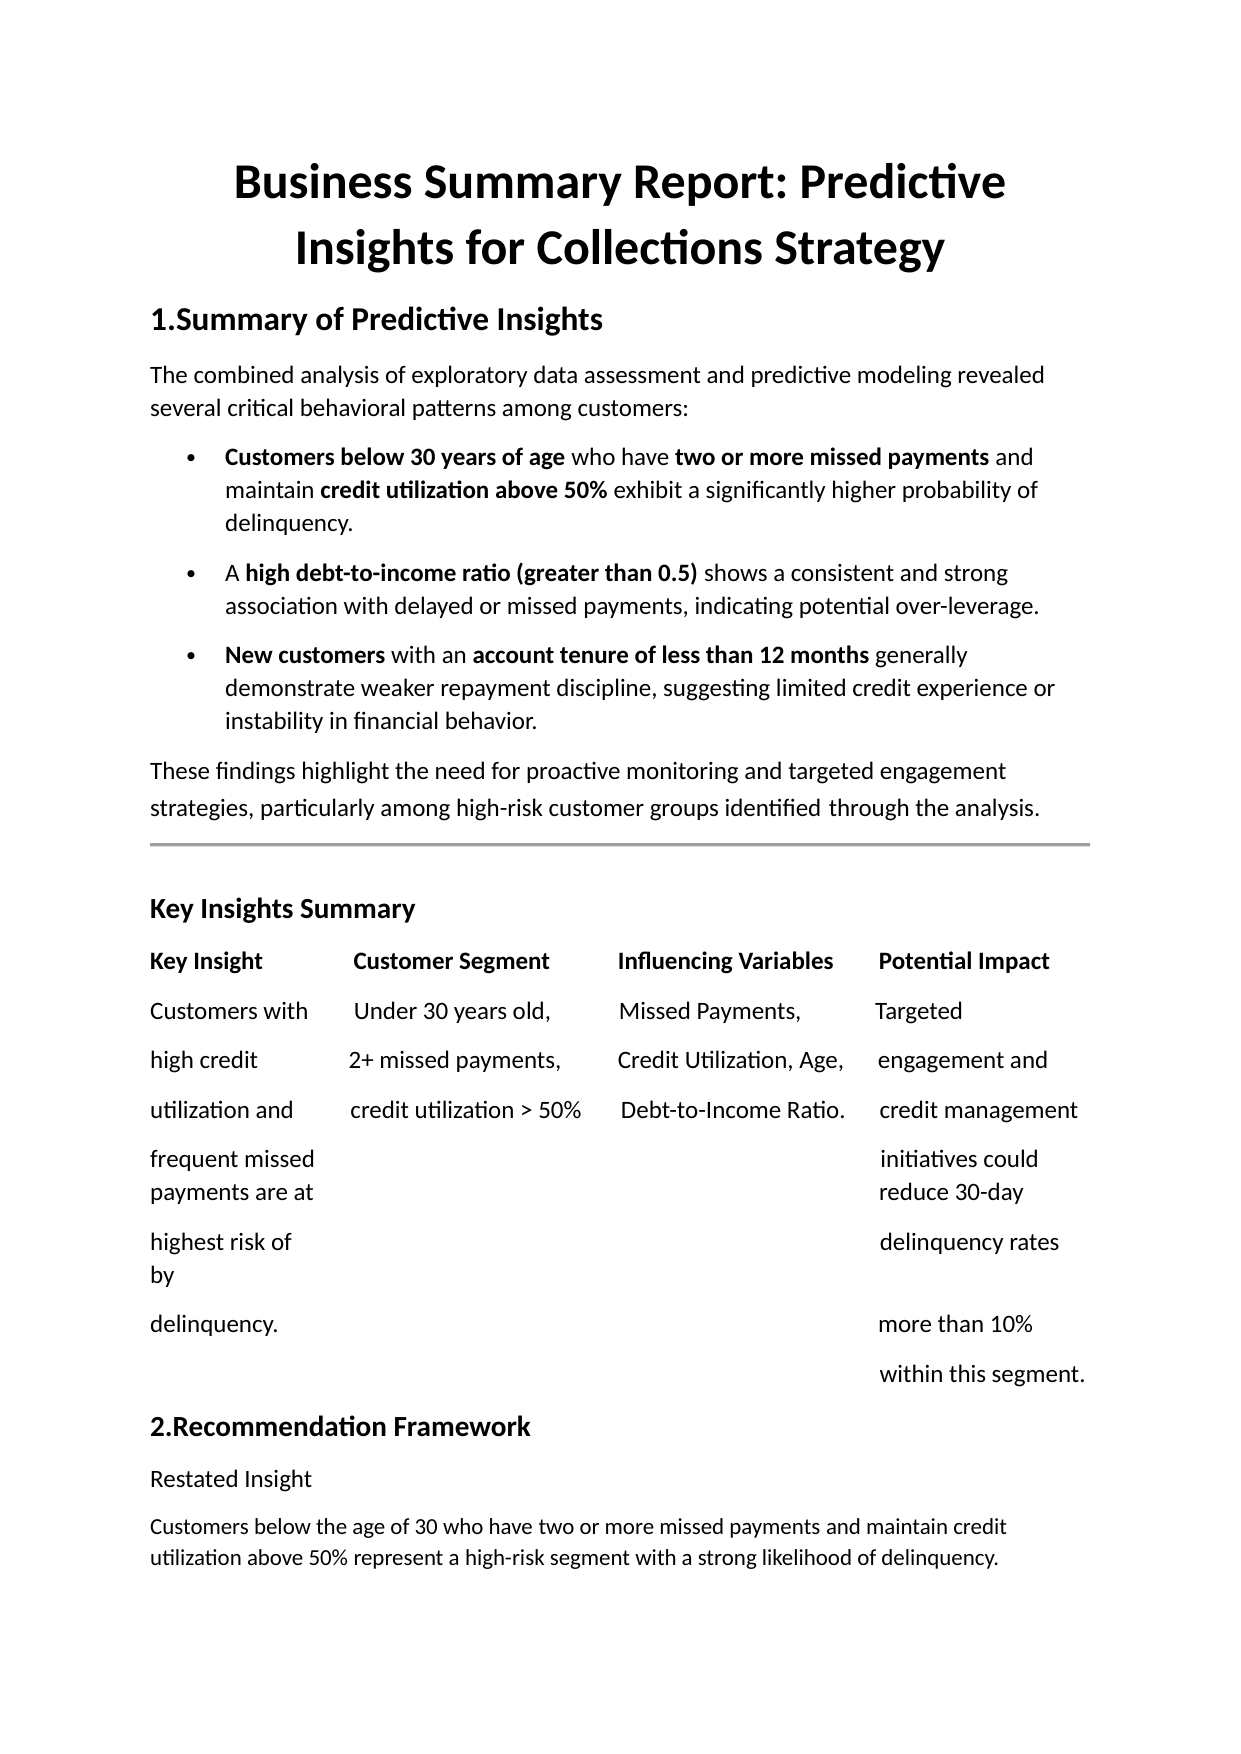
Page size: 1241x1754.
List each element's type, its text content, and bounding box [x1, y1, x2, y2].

text within this segment. [150, 1358, 1090, 1389]
text 1.Summary of Predictive Insights [150, 298, 1090, 339]
text delinquency. more than 10% [150, 1308, 1090, 1339]
text frequent missed initiatives could payments are at reduce 30-day [150, 1143, 1090, 1207]
text These findings highlight the need for proactive monitoring and targeted engagement strategies, particularly among high-risk customer groups identified through the analysis. [150, 755, 1090, 824]
text high credit 2+ missed payments, Credit Utilization, Age, engagement and [150, 1044, 1090, 1075]
text Key Insights Summary [150, 890, 1090, 926]
text Customers with Under 30 years old, Missed Payments, Targeted [150, 995, 1090, 1025]
text The combined analysis of exploratory data assessment and predictive modeling revealed several critical behavioral patterns among customers: [150, 359, 1090, 422]
text highest risk of delinquency rates by [150, 1226, 1090, 1289]
list New customers with an account tenure of less than 12 months generally demonstrate weaker repayment discipline, suggesting limited credit experience or instability in financial behavior. [187, 639, 1090, 736]
list Customers below 30 years of age who have two or more missed payments and maintain credit utilization above 50% exhibit a significantly higher probability of delinquency. [187, 441, 1090, 538]
text Restated Insight [150, 1463, 1090, 1493]
text utilization and credit utilization > 50% Debt-to-Income Ratio. credit management [150, 1094, 1090, 1124]
text 2.Recommendation Framework [150, 1408, 1090, 1443]
text Customers below the age of 30 who have two or more missed payments and maintain credit utilization above 50% represent a high-risk segment with a strong likelihood of delinquency. [150, 1512, 1090, 1571]
list A high debt-to-income ratio (greater than 0.5) shows a consistent and strong association with delayed or missed payments, indicating potential over-leverage. [187, 557, 1090, 620]
text Key Insight Customer Segment Influencing Variables Potential Impact [150, 945, 1090, 976]
text Business Summary Report: Predictive Insights for Collections Strategy [150, 150, 1090, 277]
